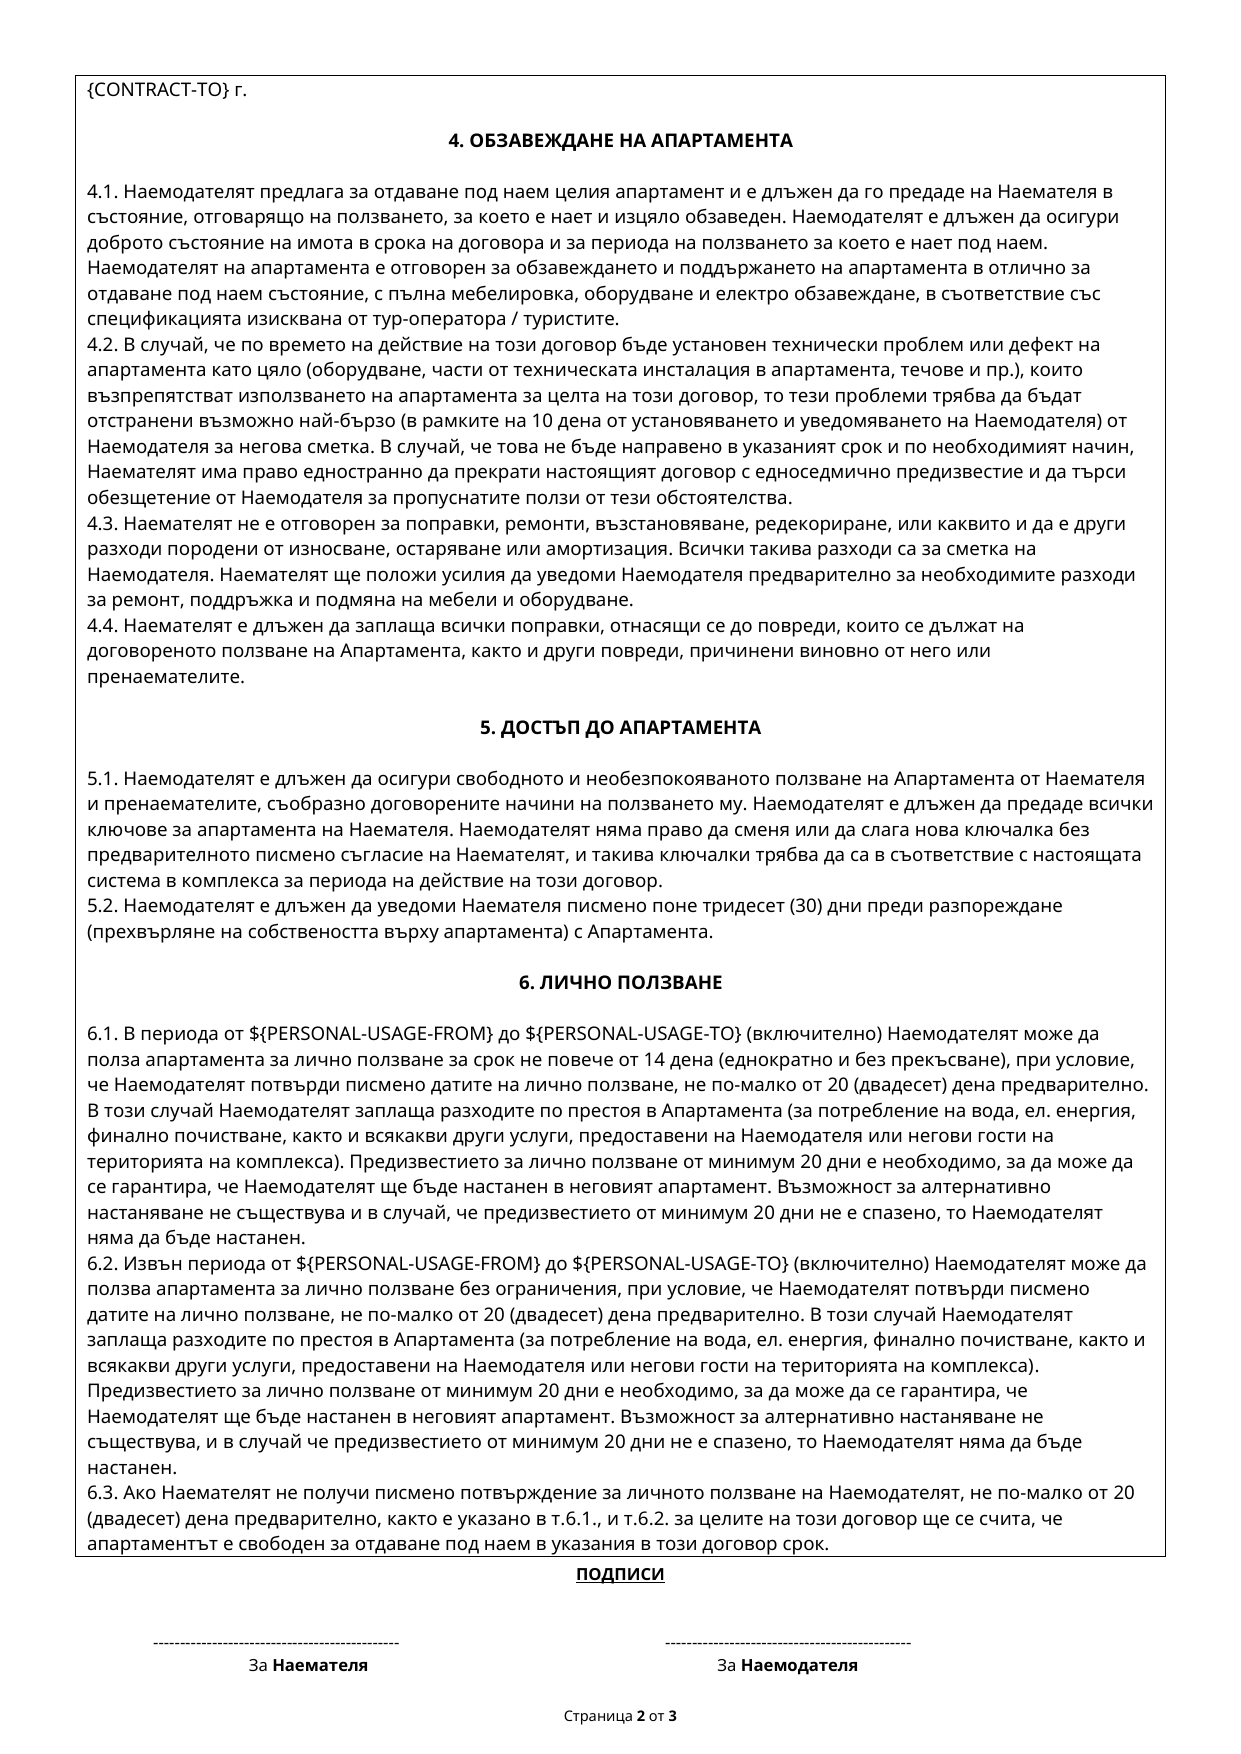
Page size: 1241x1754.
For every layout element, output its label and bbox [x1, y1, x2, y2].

table_header [76, 76, 1165, 1556]
